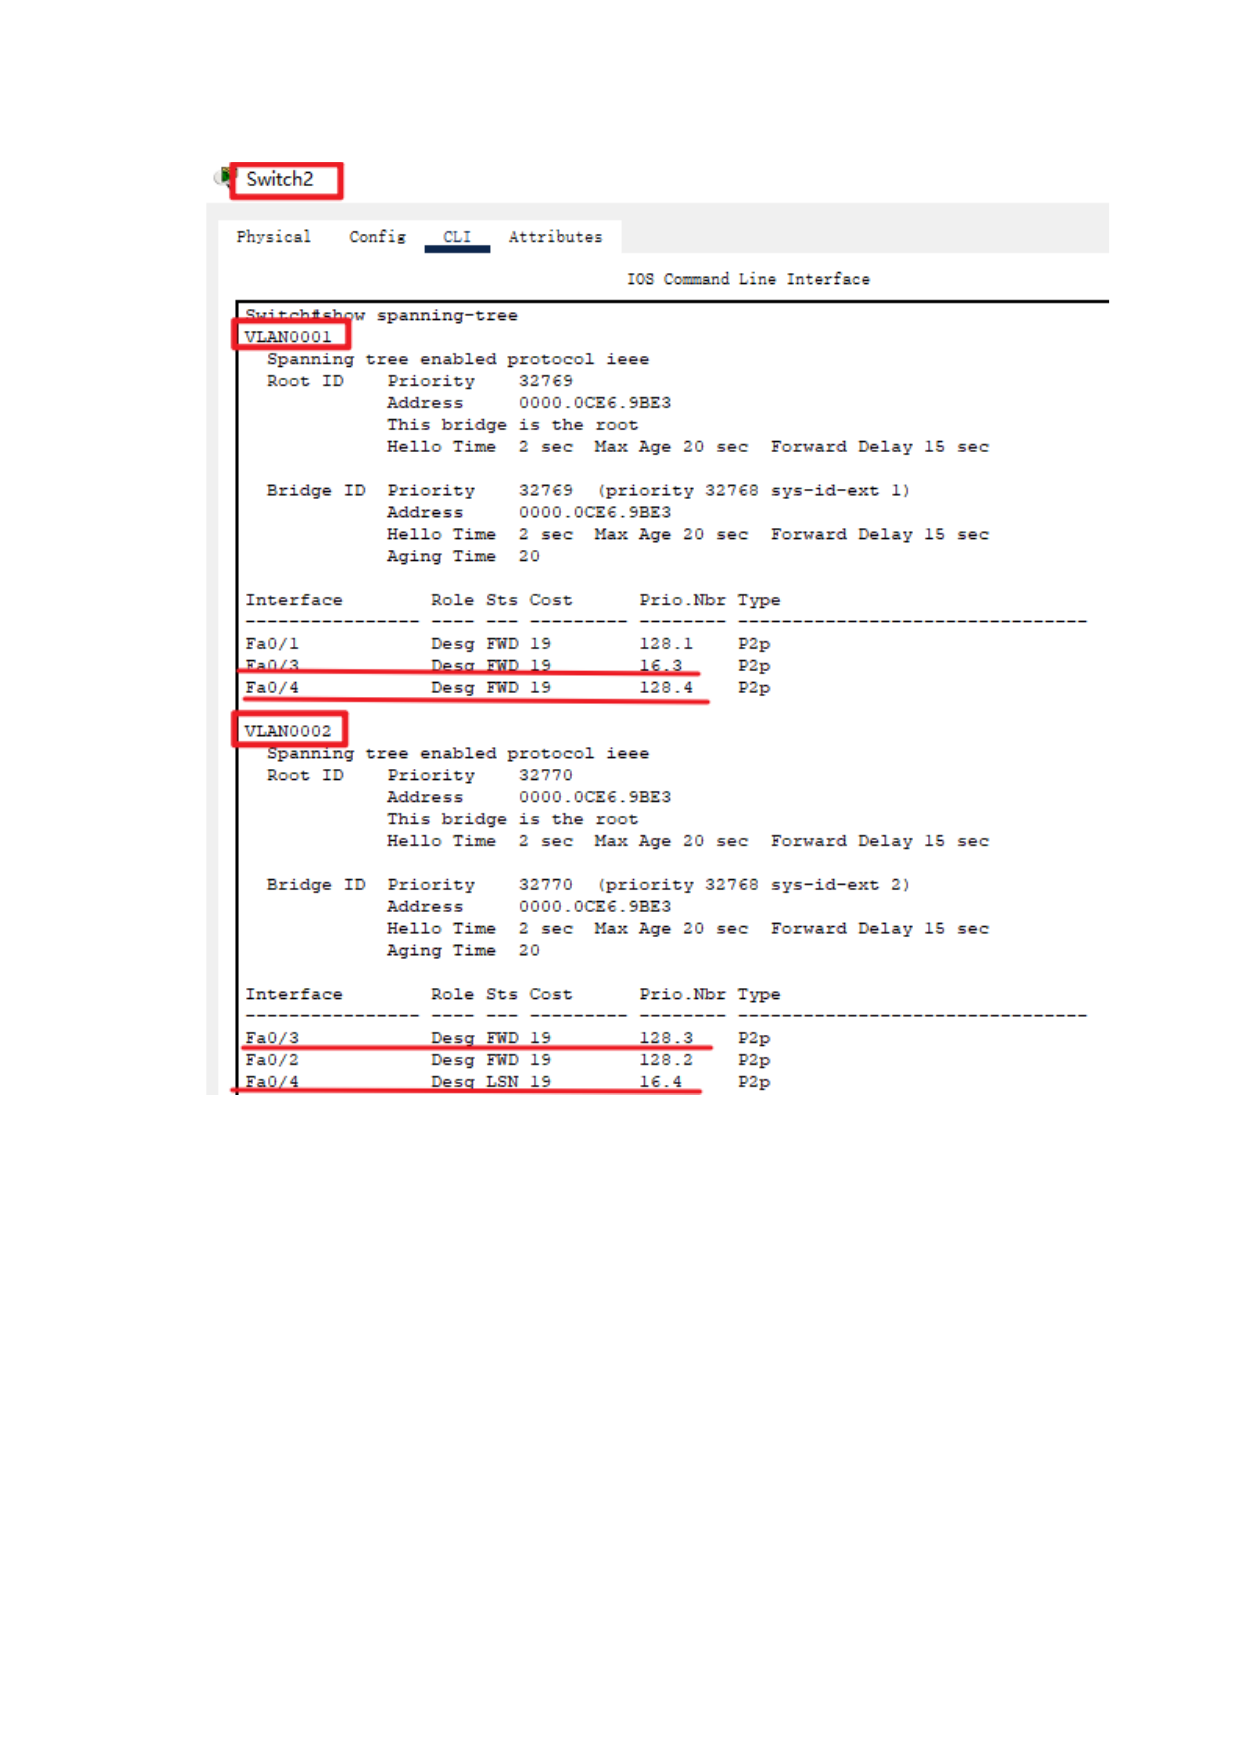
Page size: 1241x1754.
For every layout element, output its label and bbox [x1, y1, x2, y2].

picture [206, 162, 1110, 1095]
